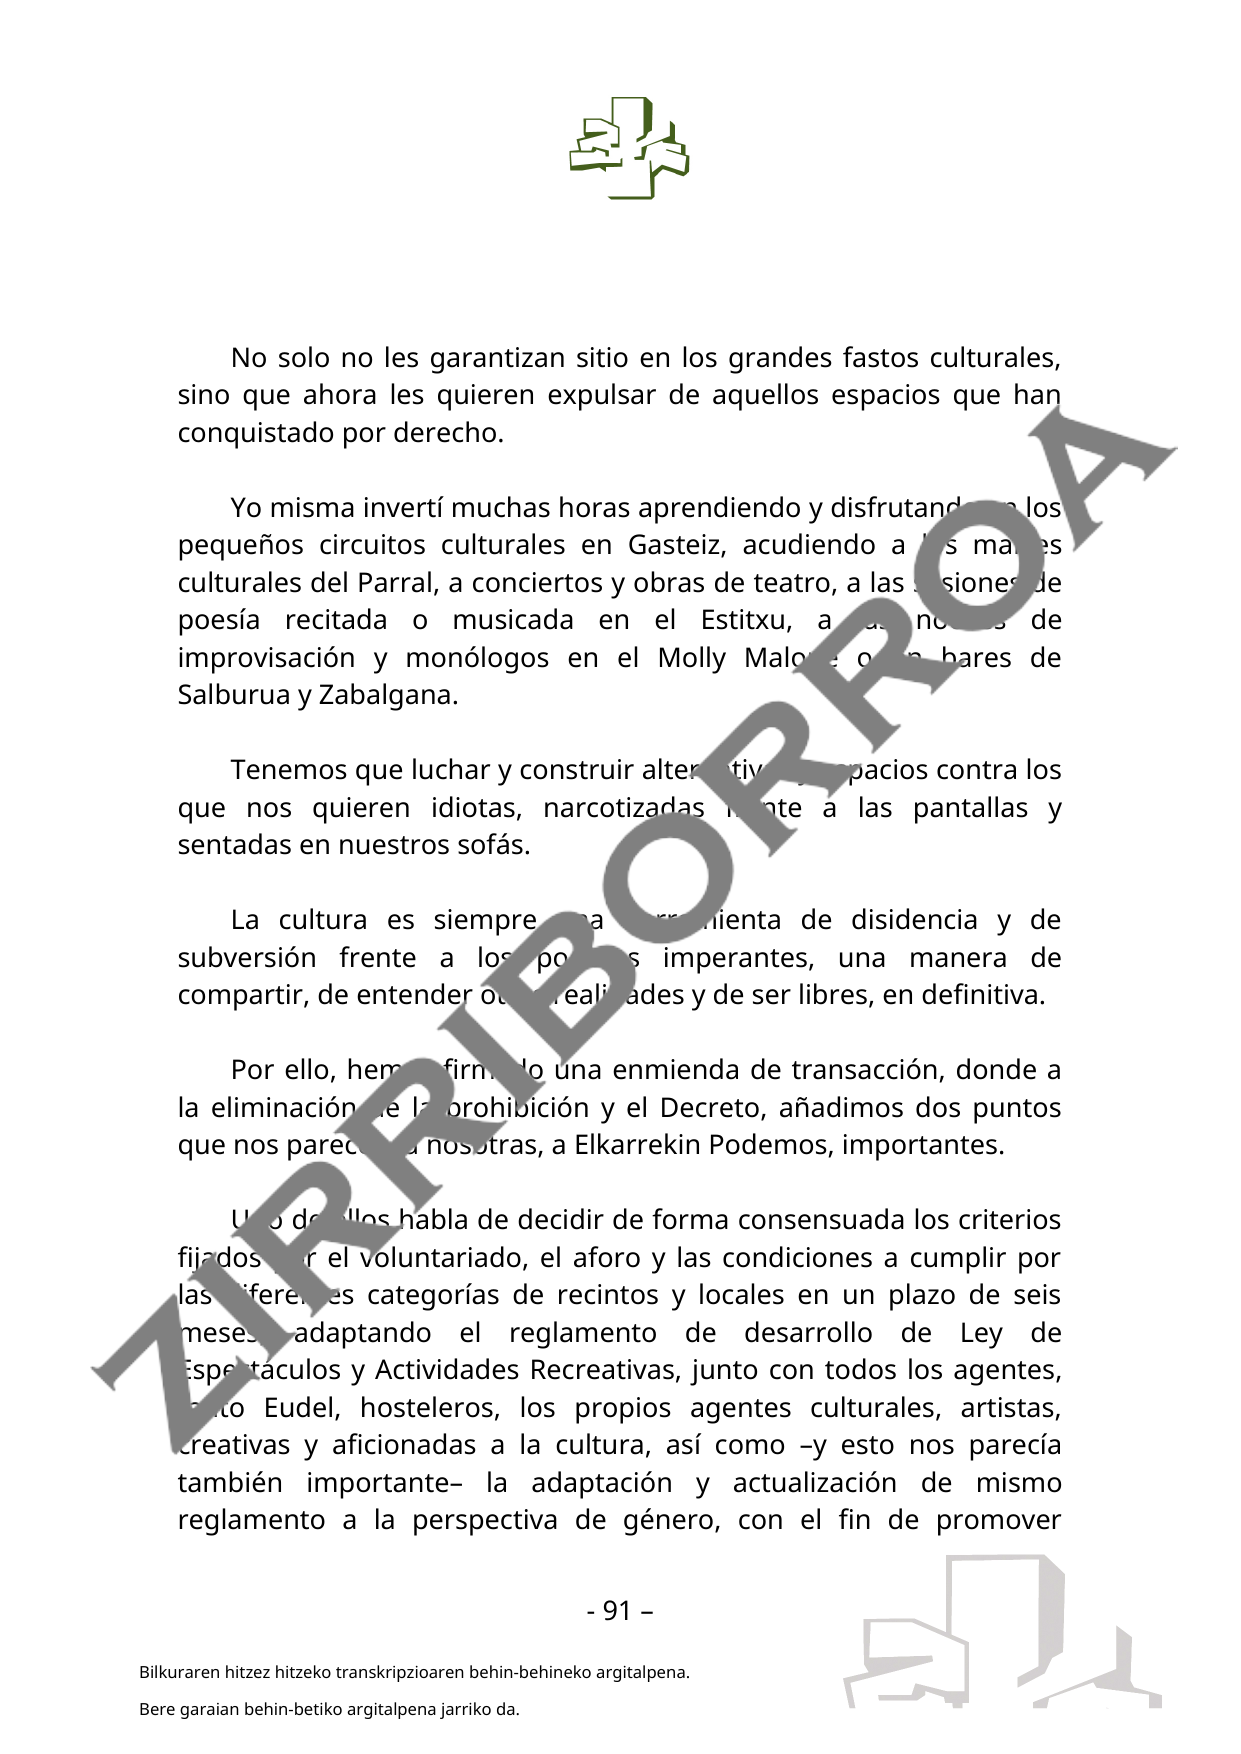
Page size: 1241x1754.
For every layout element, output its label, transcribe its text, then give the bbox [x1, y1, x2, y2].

text Por ello, hemos firmado una enmienda de transacción, donde a la eliminación de la prohibición y el Decreto, añadimos dos puntos que nos parecen, a nosotras, a Elkarrekin Podemos, importantes. [177, 1050, 1063, 1162]
text Tenemos que luchar y construir alternativas y espacios contra los que nos quieren idiotas, narcotizadas frente a las pantallas y sentadas en nuestros sofás. [177, 750, 1063, 862]
text Yo misma invertí muchas horas aprendiendo y disfrutando en los pequeños circuitos culturales en Gasteiz, acudiendo a los martes culturales del Parral, a conciertos y obras de teatro, a las sesiones de poesía recitada o musicada en el Estitxu, a las noches de improvisación y monólogos en el Molly Malone o en bares de Salburua y Zabalgana. [177, 487, 1063, 712]
text La cultura es siempre una herramienta de disidencia y de subversión frente a los poderes imperantes, una manera de compartir, de entender otras realidades y de ser libres, en definitiva. [177, 900, 1063, 1012]
picture [540, 74, 718, 223]
text No solo no les garantizan sitio en los grandes fastos culturales, sino que ahora les quieren expulsar de aquellos espacios que han conquistado por derecho. [177, 337, 1063, 450]
picture [797, 1491, 1169, 1710]
